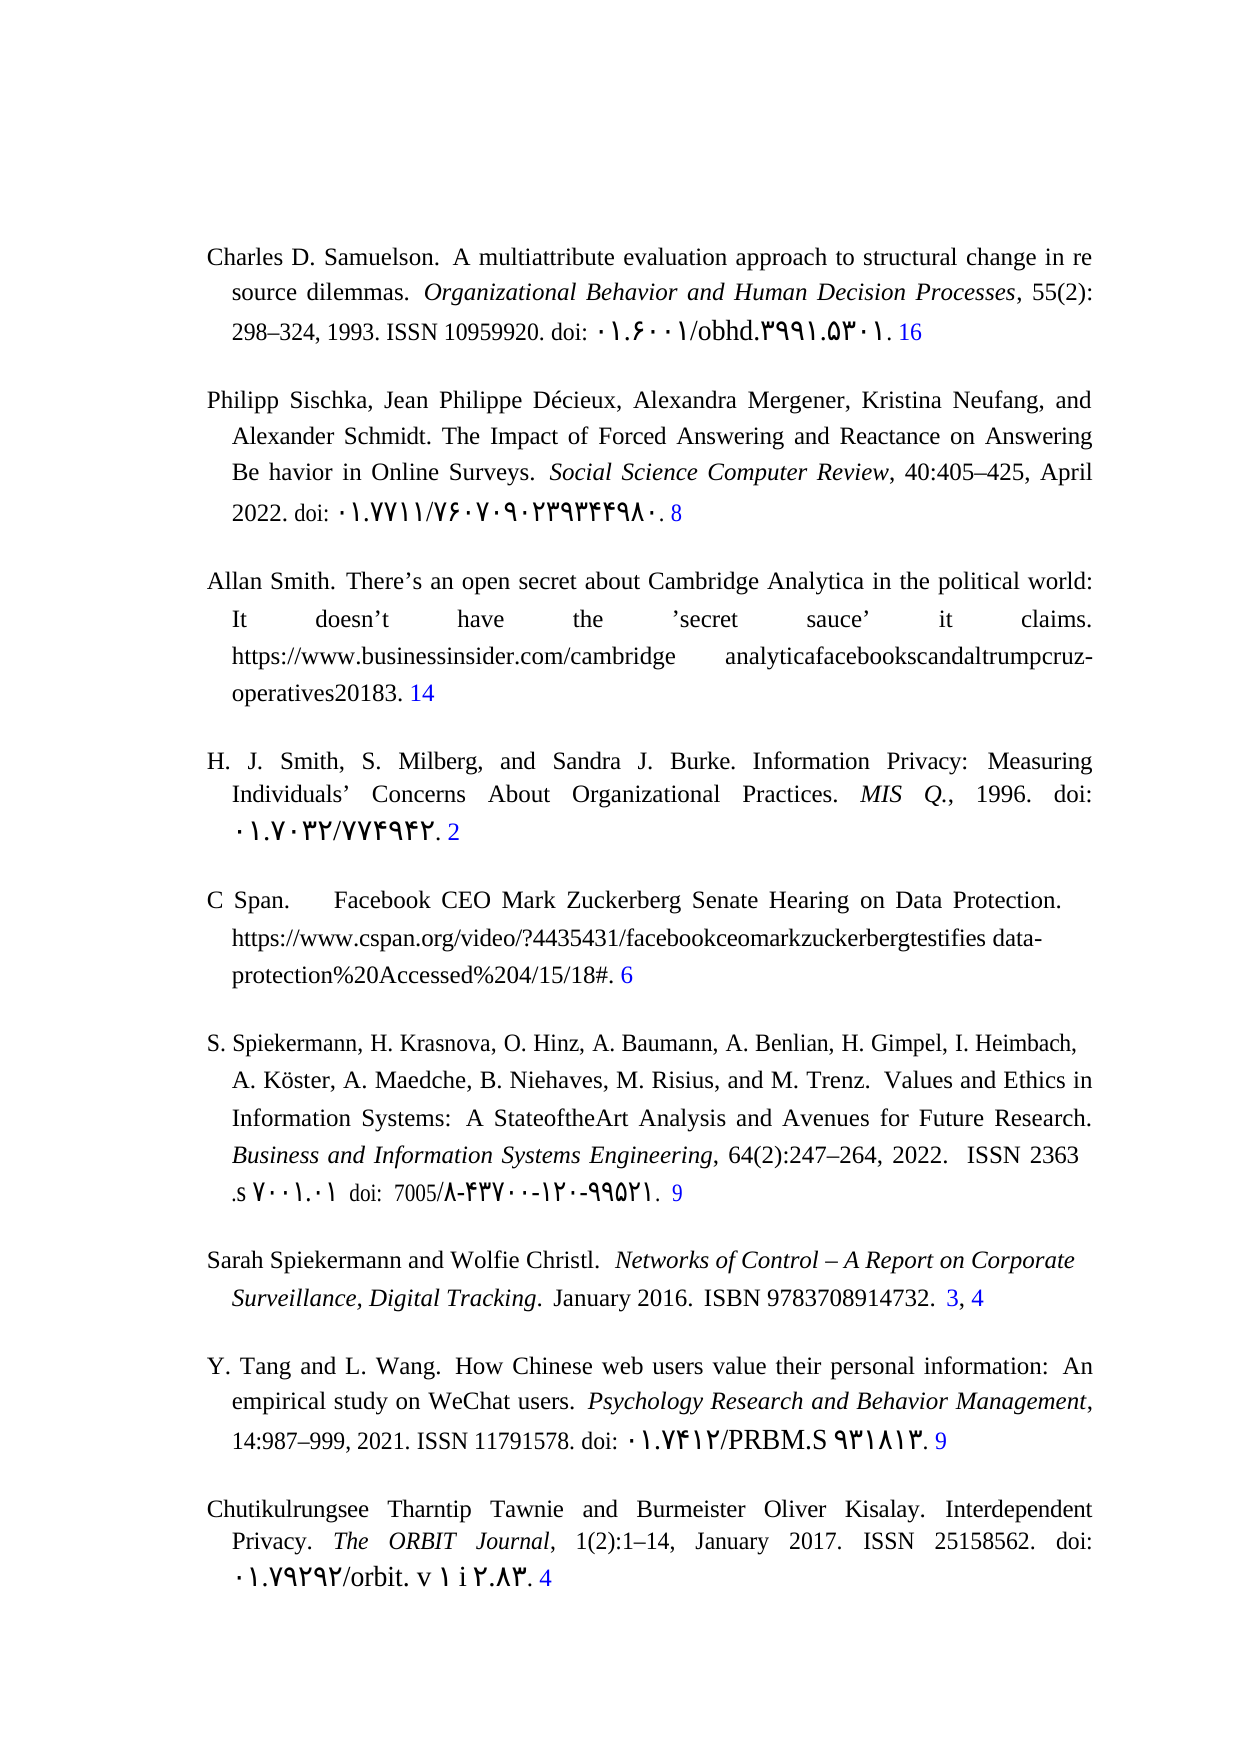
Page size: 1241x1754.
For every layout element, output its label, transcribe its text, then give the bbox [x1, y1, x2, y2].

text Sarah Spiekermann and Wolfie Christl. Networks of Control – A Report on Corporate Surveillance, Digital Tracking. January 2016. ISBN 978­3­7089­1473­2. 3, 4 [207, 1246, 1176, 1312]
text Charles D. Samuelson. A multiattribute evaluation approach to structural change in re­ source dilemmas. Organizational Behavior and Human Decision Processes, 55(2): 298–324, 1993. ISSN 1095­9920. doi: ۰۱.۶۰۰۱/obhd.۳۹۹۱.۵۳۰۱. 16 [207, 242, 1093, 347]
text Philipp Sischka, Jean Philippe Décieux, Alexandra Mergener, Kristina Neufang, and Alexander Schmidt. The Impact of Forced Answering and Reactance on Answering Be­ havior in Online Surveys. Social Science Computer Review, 40:405–425, April 2022. doi: ۰۱.۷۷۱۱/۷۶۰۷۰۹۰۲۳۹۳۴۴۹۸۰. 8 [207, 385, 1093, 527]
text Y. Tang and L. Wang. How Chinese web users value their personal information: An empirical study on WeChat users. Psychology Research and Behavior Management, 14:987–999, 2021. ISSN 1179­1578. doi: ۰۱.۷۴۱۲/PRBM.S۹۳۱۸۱۳. 9 [207, 1351, 1093, 1456]
text Allan Smith. There’s an open secret about Cambridge Analytica in the political world: It doesn’t have the ’secret sauce’ it claims. https://www.businessinsider.com/cambridge­ analytica­facebook­scandal­trump­cruz­operatives­2018­3. 14 [207, 566, 1093, 707]
text Chutikulrungsee Tharntip Tawnie and Burmeister Oliver Kisalay. Interdependent Privacy. The ORBIT Journal, 1(2):1–14, January 2017. ISSN 2515­8562. doi: ۰۱.۷۹۲۹۲/orbit. v۱i۲.۸۳. 4 [207, 1494, 1093, 1593]
text S. Spiekermann, H. Krasnova, O. Hinz, A. Baumann, A. Benlian, H. Gimpel, I. Heimbach, [207, 1028, 1176, 1057]
text C Span. Facebook CEO Mark Zuckerberg Senate Hearing on Data Protection. https://www.c­span.org/video/?443543­1/facebook­ceo­mark­zuckerberg­testifies­ data­protection%20Accessed%204/15/18#. 6 [207, 885, 1093, 989]
text H. J. Smith, S. Milberg, and Sandra J. Burke. Information Privacy: Measuring Individuals’ Concerns About Organizational Practices. MIS Q., 1996. doi: ۰۱.۷۰۳۲/۷۷۴۹۴۲. 2 [207, 746, 1093, 847]
text 9 .۸-۴۳۷۰۰-۱۲۰-۹۹۵۲۱/s۷۰۰۱.۰۱ doi: 7005. [232, 1177, 1176, 1207]
text A. Köster, A. Maedche, B. Niehaves, M. Risius, and M. Trenz. Values and Ethics in Information Systems: A State­of­the­Art Analysis and Avenues for Future Research. Business and Information Systems Engineering, 64(2):247–264, 2022. ISSN 2363­ [232, 1065, 1093, 1169]
